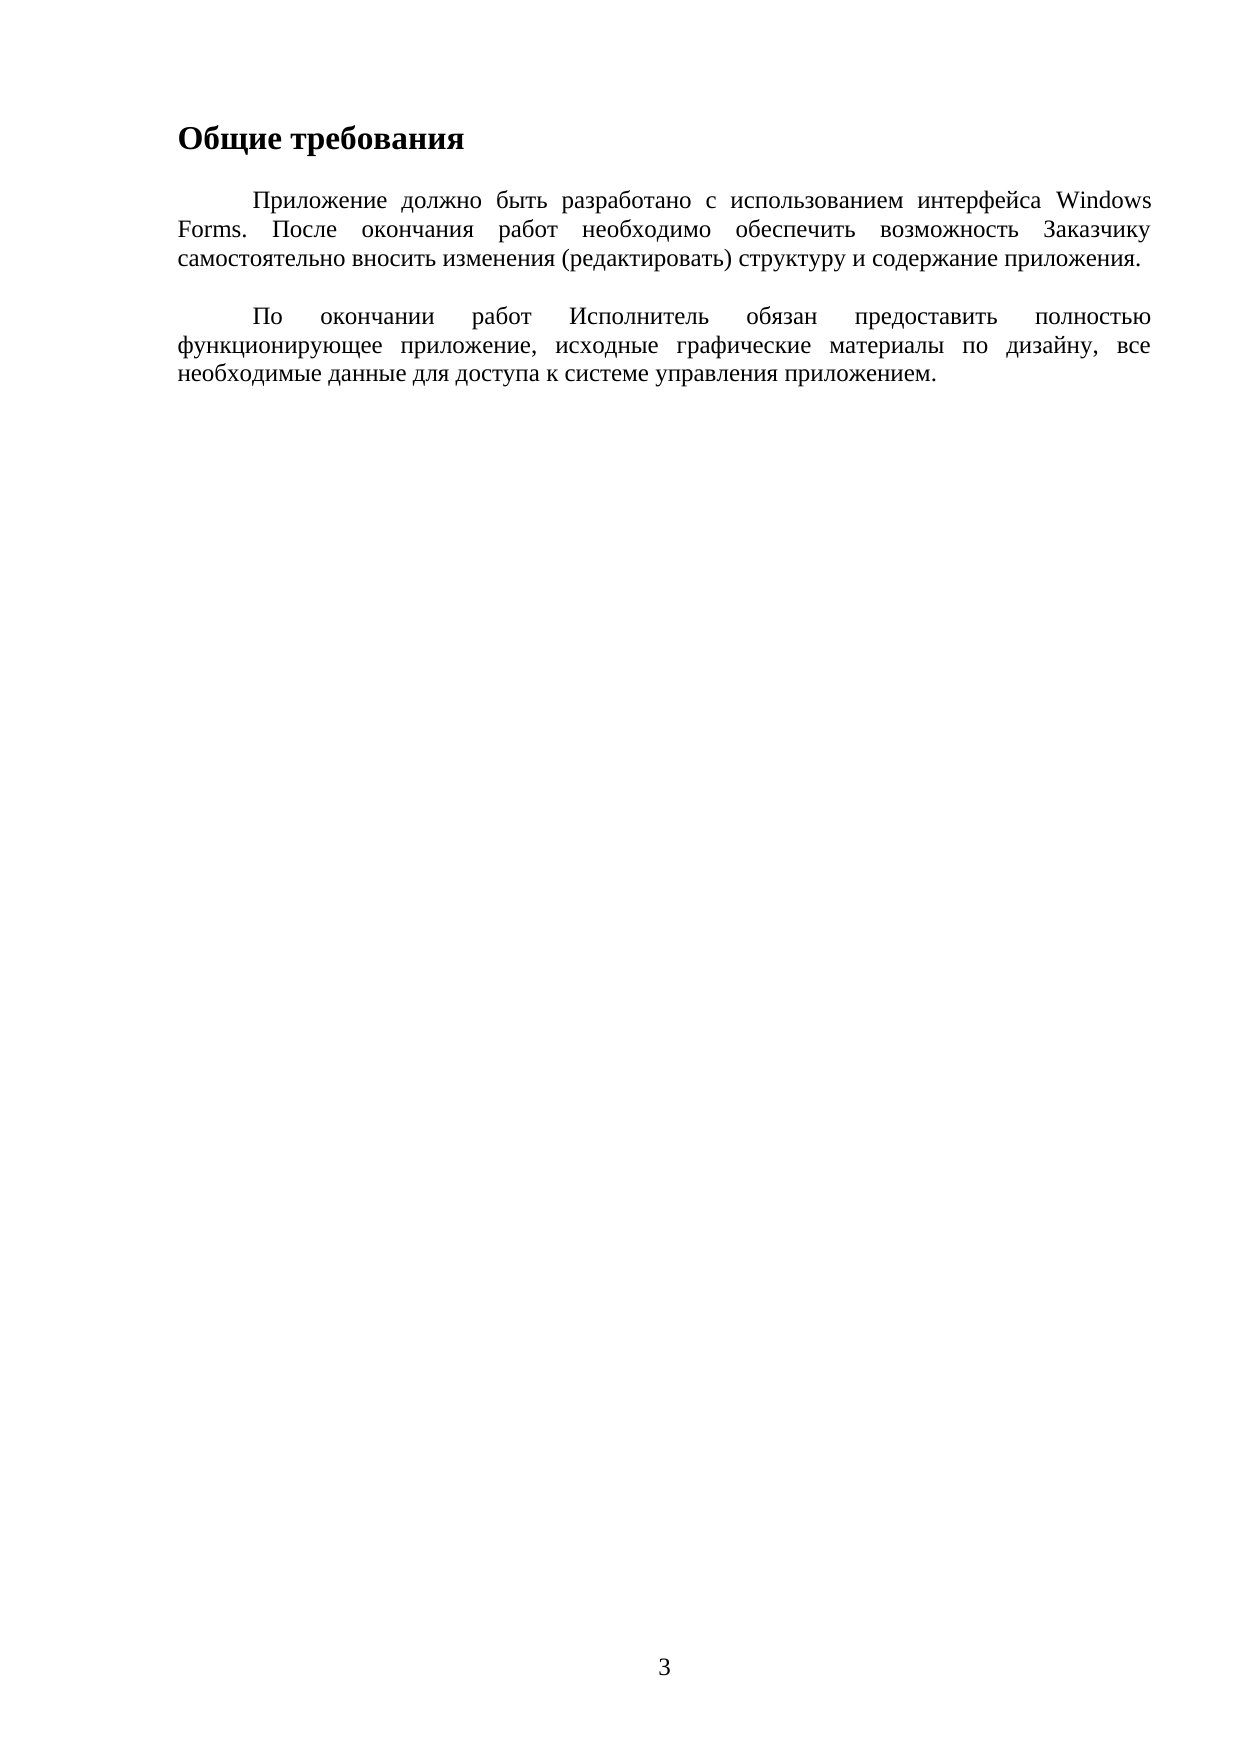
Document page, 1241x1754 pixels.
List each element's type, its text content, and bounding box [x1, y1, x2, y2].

text Общие требования [177, 118, 1152, 156]
text По окончании работ Исполнитель обязан предоставить полностью функционирующее приложение, исходные графические материалы по дизайну, все необходимые данные для доступа к системе управления приложением. [177, 301, 1152, 387]
text Приложение должно быть разработано с использованием интерфейса Windows Forms. После окончания работ необходимо обеспечить возможность Заказчику самостоятельно вносить изменения (редактировать) структуру и содержание приложения. [177, 186, 1152, 272]
